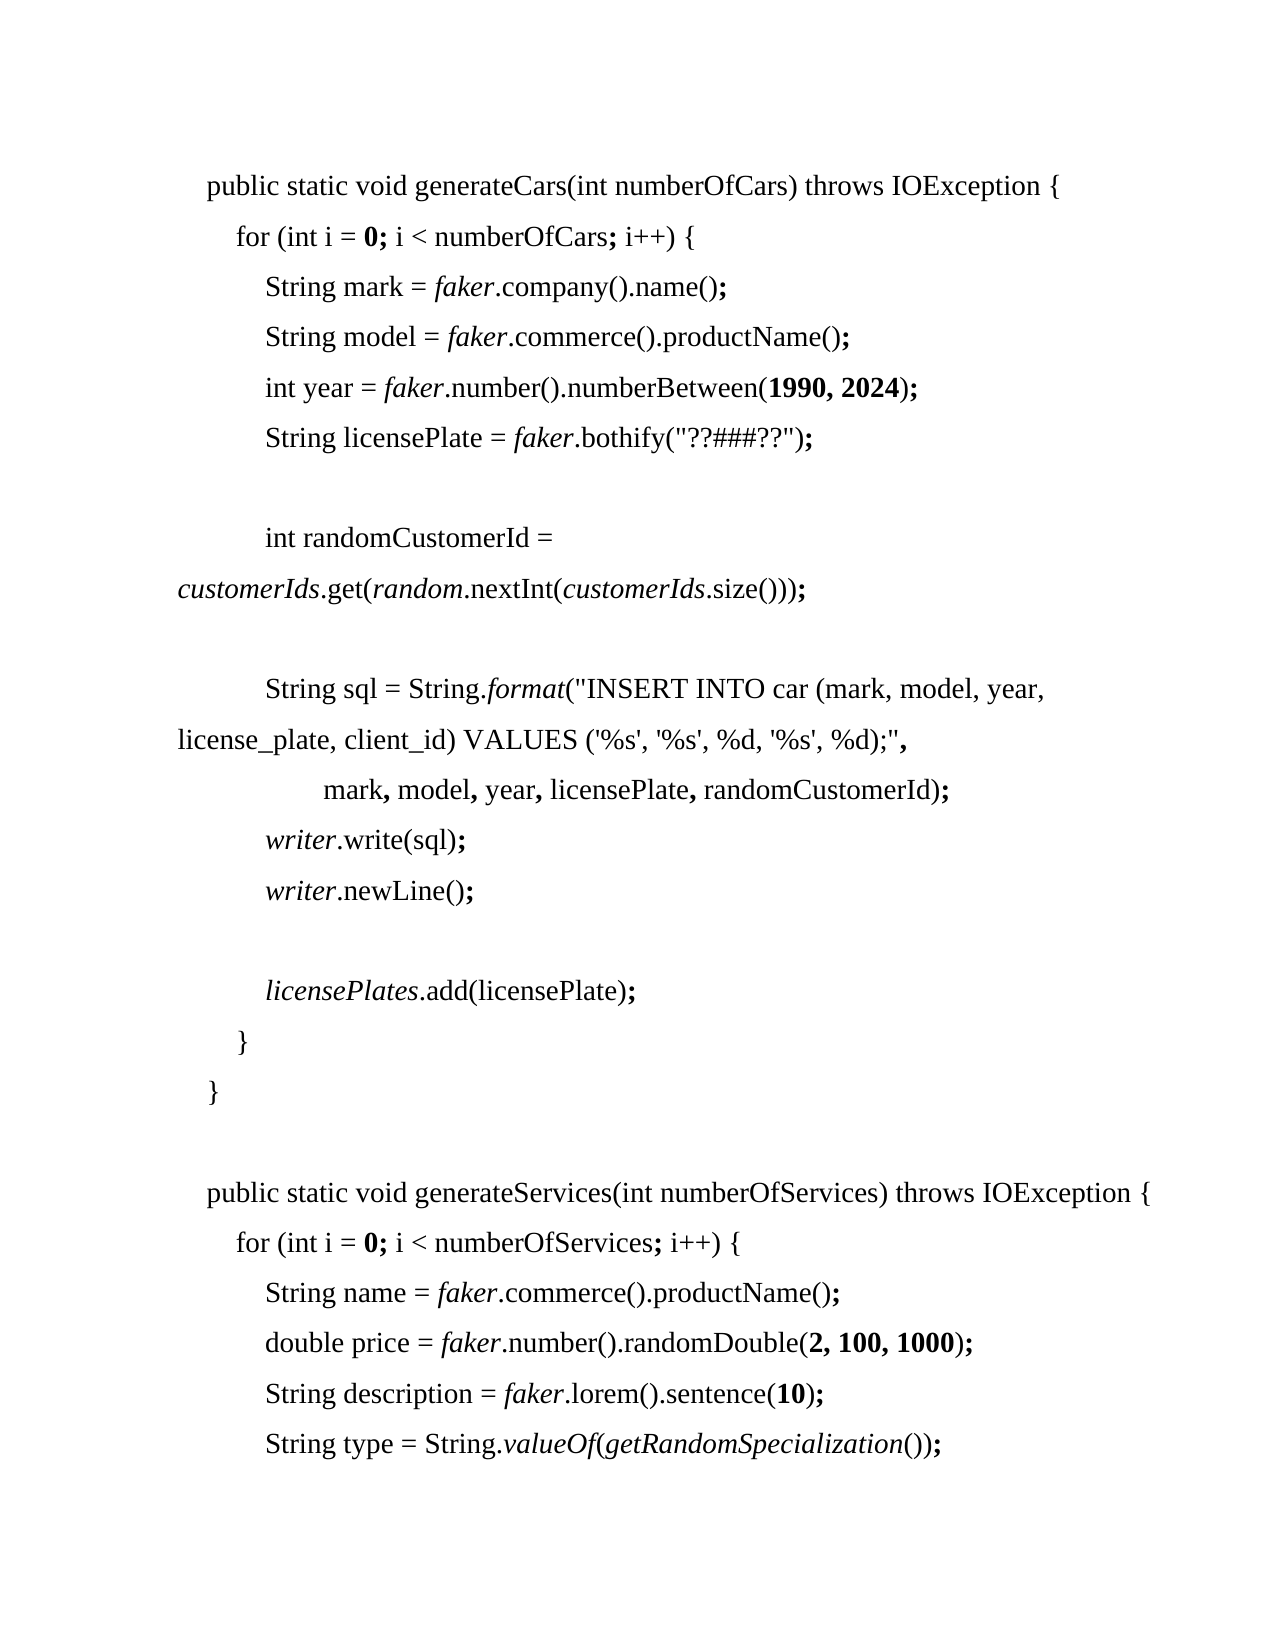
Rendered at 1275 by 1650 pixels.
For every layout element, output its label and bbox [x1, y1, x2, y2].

text [177, 118, 1186, 1510]
